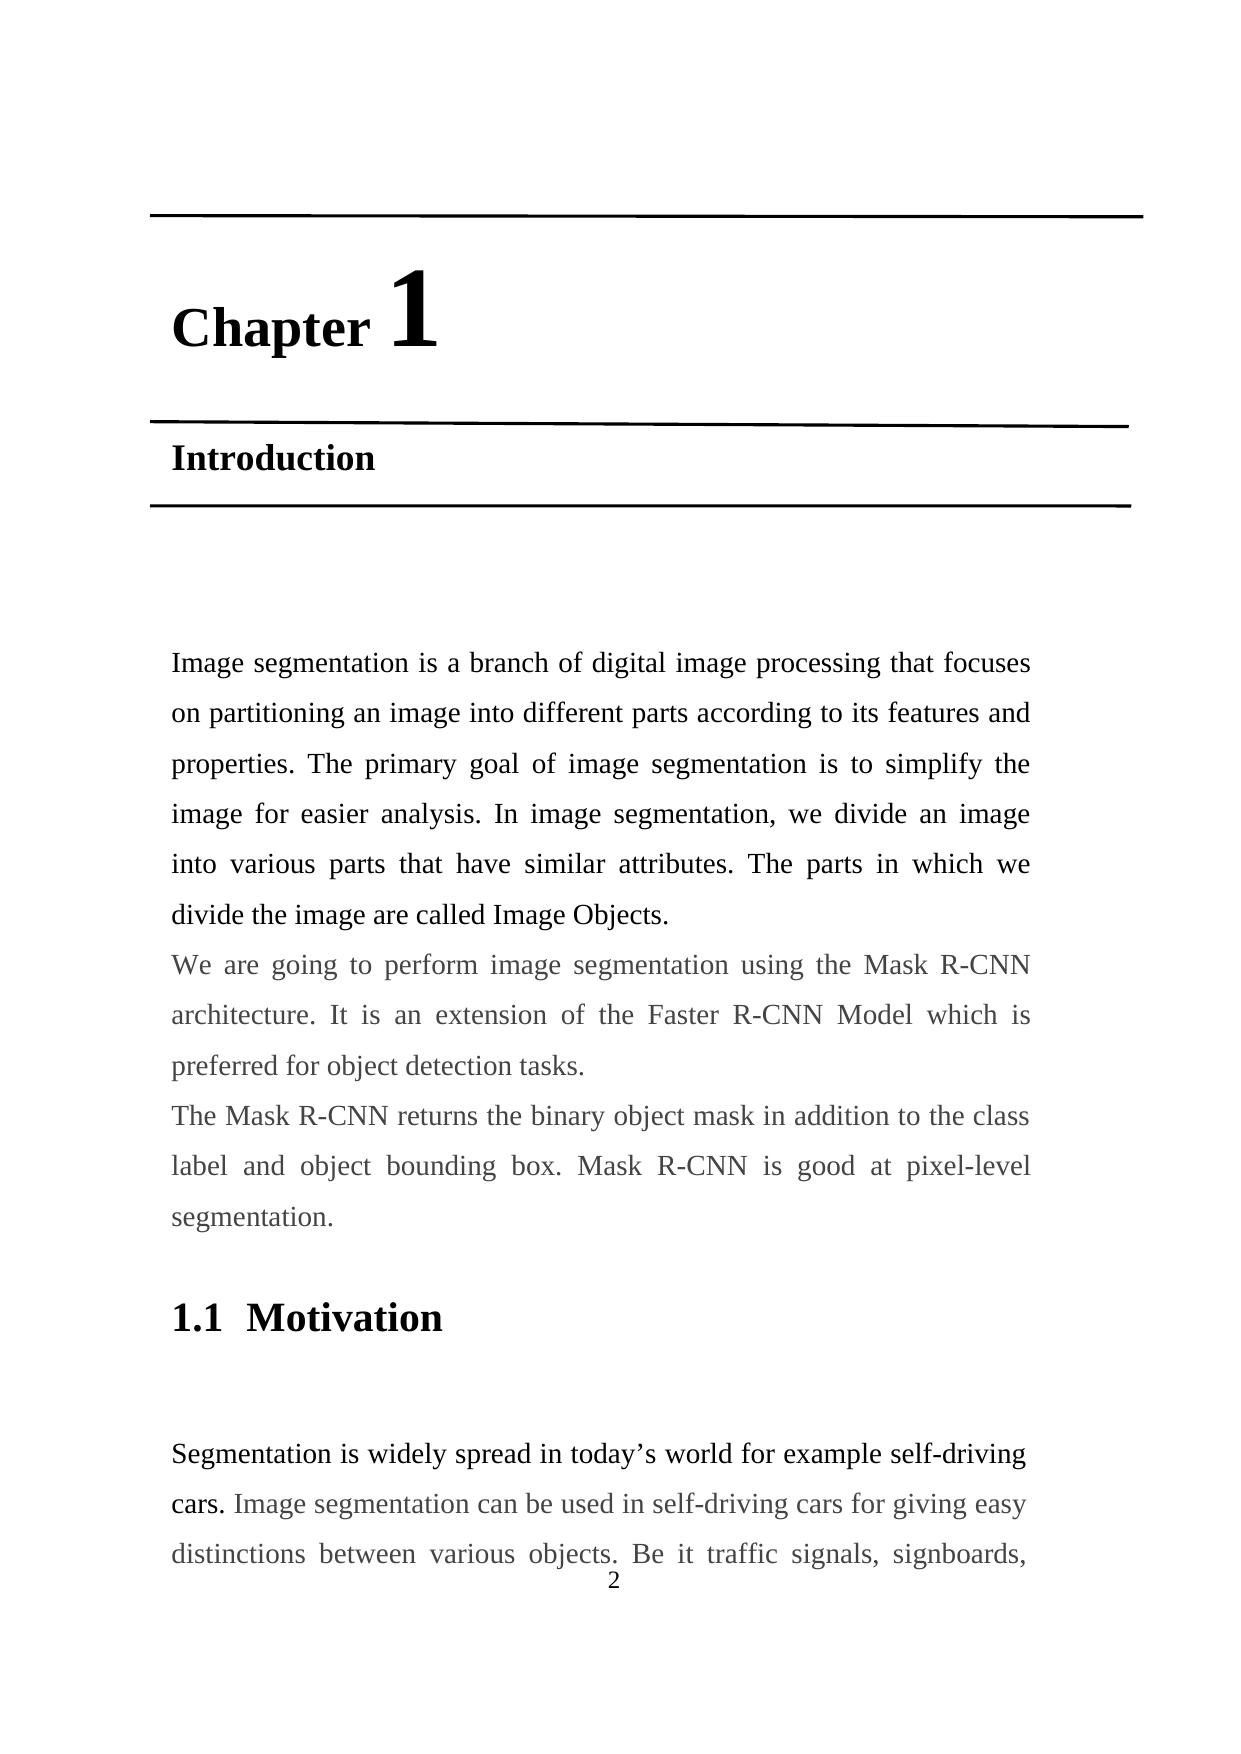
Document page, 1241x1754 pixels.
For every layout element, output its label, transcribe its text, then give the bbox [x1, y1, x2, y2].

subtitle Chapter 1 [171, 239, 1002, 371]
text Image segmentation is a branch of digital image processing that focuses on partitioning an image into different parts according to its features and properties. The primary goal of image segmentation is to simplify the image for easier analysis. In image segmentation, we divide an image into various parts that have similar attributes. The parts in which we divide the image are called Image Objects. [171, 645, 1032, 930]
list Motivation [171, 1292, 1002, 1340]
text We are going to perform image segmentation using the Mask R-CNN architecture. It is an extension of the Faster R-CNN Model which is preferred for object detection tasks. [171, 947, 1032, 1081]
text The Mask R-CNN returns the binary object mask in addition to the class label and object bounding box. Mask R-CNN is good at pixel-level segmentation. [171, 1098, 1032, 1232]
subtitle Introduction [171, 435, 1002, 478]
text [171, 1436, 1028, 1536]
